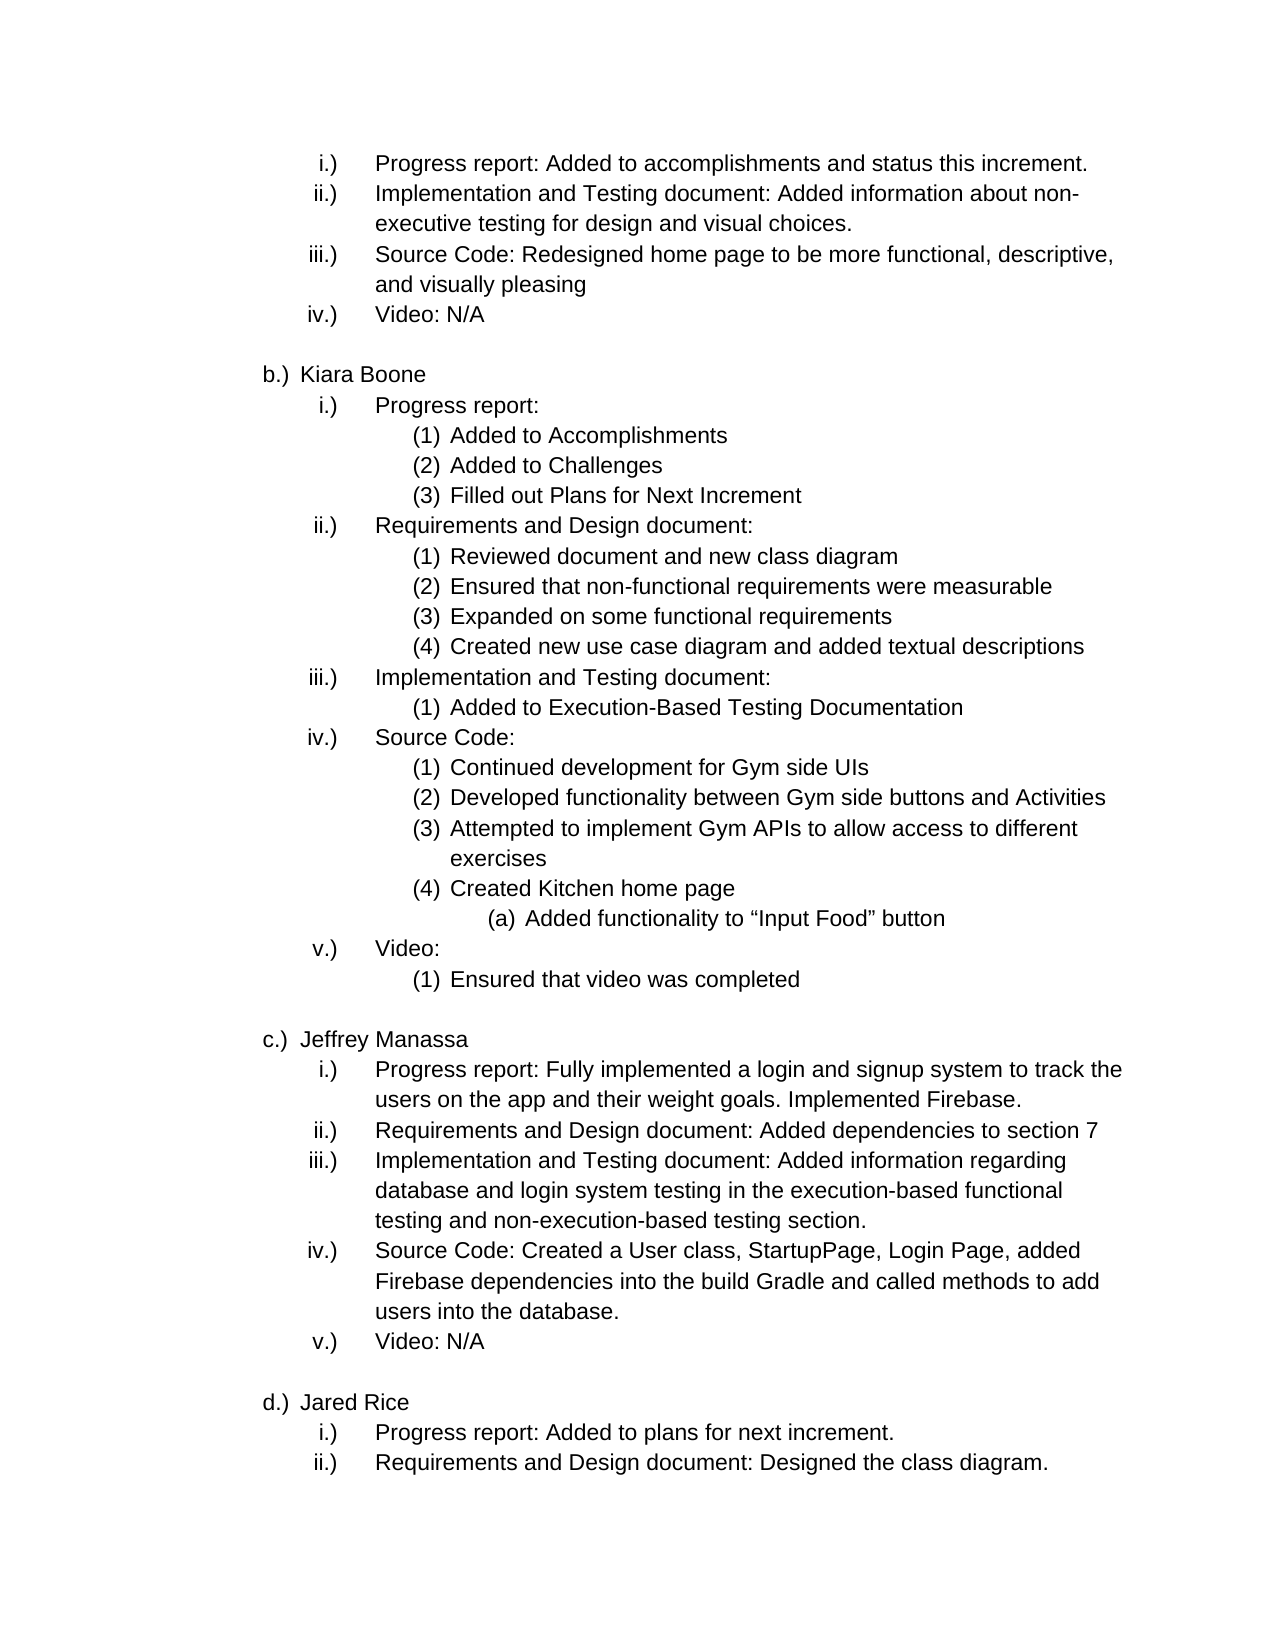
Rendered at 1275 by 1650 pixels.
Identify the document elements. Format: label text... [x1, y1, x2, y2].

list Expanded on some functional requirements [412, 603, 1125, 629]
list Implementation and Testing document: [337, 663, 1125, 690]
list Progress report: Fully implemented a login and signup system to track the users on the app and their weight goals. Implemented Firebase. [337, 1056, 1125, 1113]
list Source Code: [337, 724, 1125, 750]
list Jeffrey Manassa [262, 1026, 1125, 1052]
list Continued development for Gym side UIs [412, 754, 1125, 781]
list Developed functionality between Gym side buttons and Activities [412, 784, 1125, 811]
list Added to Accomplishments [412, 422, 1125, 448]
list Source Code: Redesigned home page to be more functional, descriptive, and visually pleasing [337, 241, 1125, 297]
list Video: N/A [337, 301, 1125, 358]
list Video: [337, 935, 1125, 962]
list Requirements and Design document: [337, 512, 1125, 539]
list Attempted to implement Gym APIs to allow access to different exercises [412, 814, 1125, 871]
list Reviewed document and new class diagram [412, 543, 1125, 569]
list Source Code: Created a User class, StartupPage, Login Page, added Firebase dependencies into the build Gradle and called methods to add users into the database. [337, 1237, 1125, 1324]
list Added to Challenges [412, 452, 1125, 478]
list Progress report: Added to plans for next increment. [337, 1419, 1125, 1445]
list Video: N/A [337, 1328, 1125, 1385]
list Progress report: [337, 392, 1125, 418]
list Filled out Plans for Next Increment [412, 482, 1125, 509]
list Created Kitchen home page [412, 875, 1125, 901]
list Implementation and Testing document: Added information regarding database and login system testing in the execution-based functional testing and non-execution-based testing section. [337, 1147, 1125, 1234]
list Added to Execution-Based Testing Documentation [412, 694, 1125, 720]
list Added functionality to “Input Food” button [487, 905, 1125, 932]
list Jared Rice [262, 1388, 1125, 1415]
list Requirements and Design document: Added dependencies to section 7 [337, 1117, 1125, 1143]
list Ensured that video was completed [412, 966, 1125, 1022]
list Implementation and Testing document: Added information about non-executive testing for design and visual choices. [337, 180, 1125, 237]
list Kiara Boone [262, 361, 1125, 388]
list Ensured that non-functional requirements were measurable [412, 573, 1125, 599]
list Progress report: Added to accomplishments and status this increment. [337, 150, 1125, 176]
list Created new use case diagram and added textual descriptions [412, 633, 1125, 660]
list Requirements and Design document: Designed the class diagram. [337, 1449, 1125, 1475]
